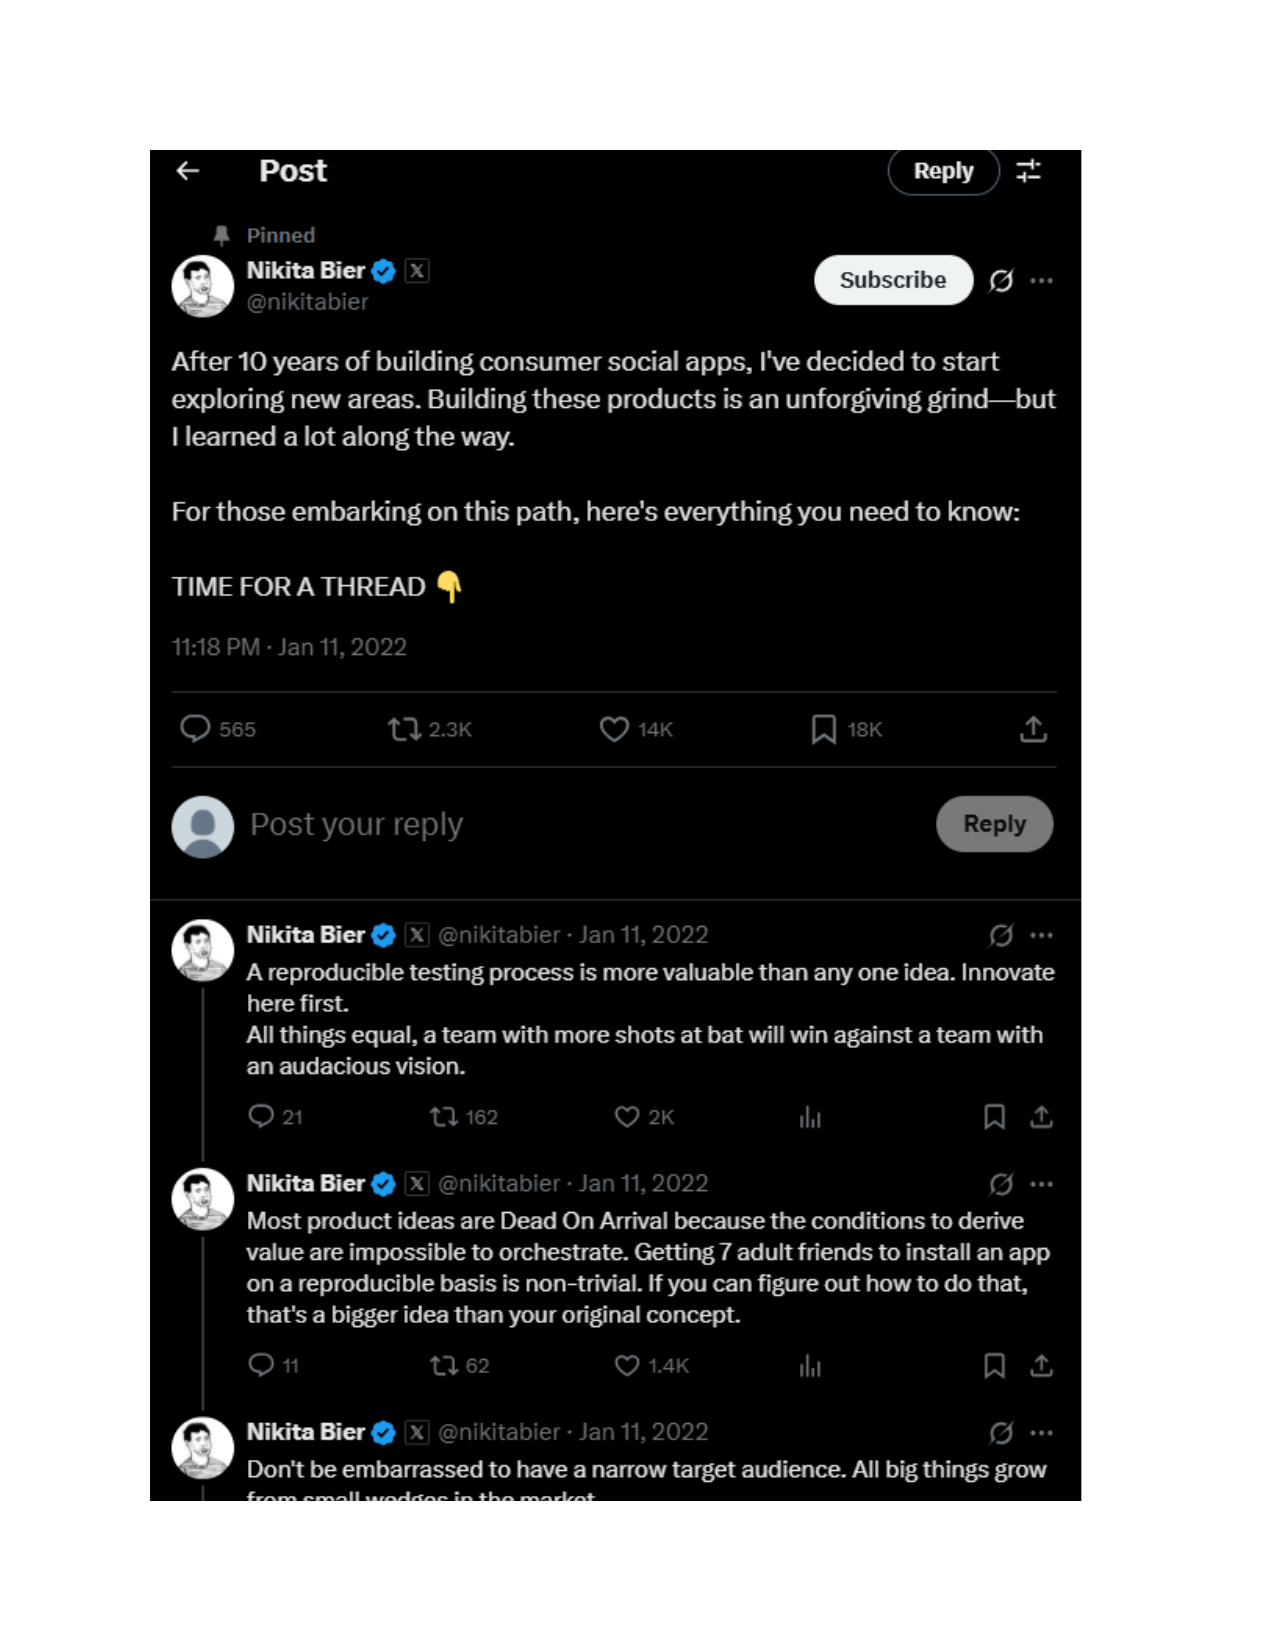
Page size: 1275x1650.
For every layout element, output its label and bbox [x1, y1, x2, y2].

picture [150, 150, 1082, 1501]
